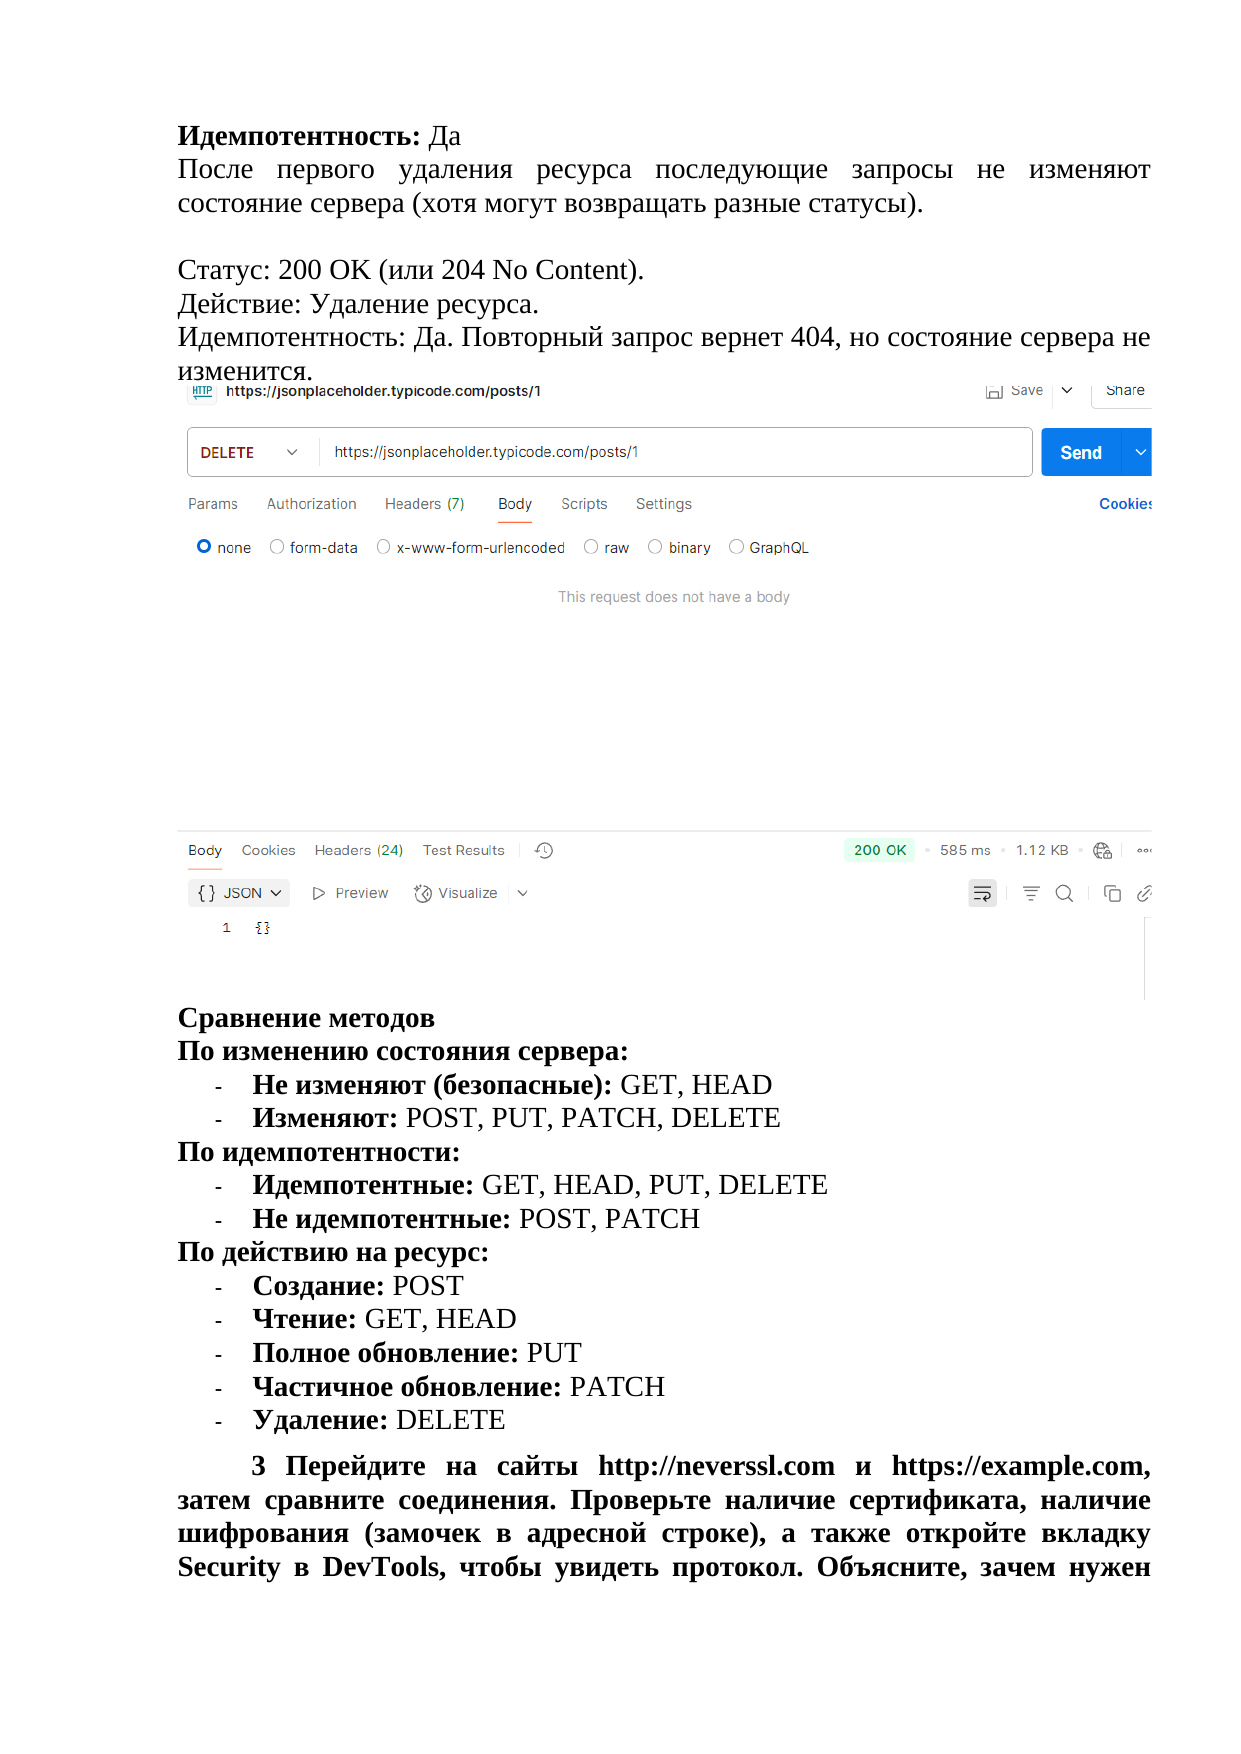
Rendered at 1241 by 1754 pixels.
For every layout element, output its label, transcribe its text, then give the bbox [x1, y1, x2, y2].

picture [177, 386, 1152, 1000]
list Полное обновление: PUT [215, 1335, 1152, 1369]
text Статус: 200 OK (или 204 No Content). [177, 252, 1152, 286]
list Создание: POST [215, 1268, 1152, 1302]
text По действию на ресурс: [177, 1234, 1152, 1268]
list Не идемпотентные: POST, PATCH [215, 1201, 1152, 1234]
text Идемпотентность: Да После первого удаления ресурса последующие запросы не изменяют состояние сервера (хотя могут возвращать разные статусы). [177, 118, 1152, 219]
text По изменению состояния сервера: [177, 1033, 1152, 1067]
text По идемпотентности: [177, 1134, 1152, 1167]
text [177, 1448, 1152, 1582]
text Сравнение методов [177, 1000, 1152, 1033]
list Частичное обновление: PATCH [215, 1369, 1152, 1402]
list Не изменяют (безопасные): GET, HEAD [215, 1067, 1152, 1100]
list Удаление: DELETE [215, 1402, 1152, 1436]
text Идемпотентность: Да. Повторный запрос вернет 404, но состояние сервера не изменится. [177, 319, 1152, 386]
list Идемпотентные: GET, HEAD, PUT, DELETE [215, 1167, 1152, 1201]
list Чтение: GET, HEAD [215, 1302, 1152, 1335]
text Действие: Удаление ресурса. [177, 286, 1152, 319]
list Изменяют: POST, PUT, PATCH, DELETE [215, 1100, 1152, 1134]
